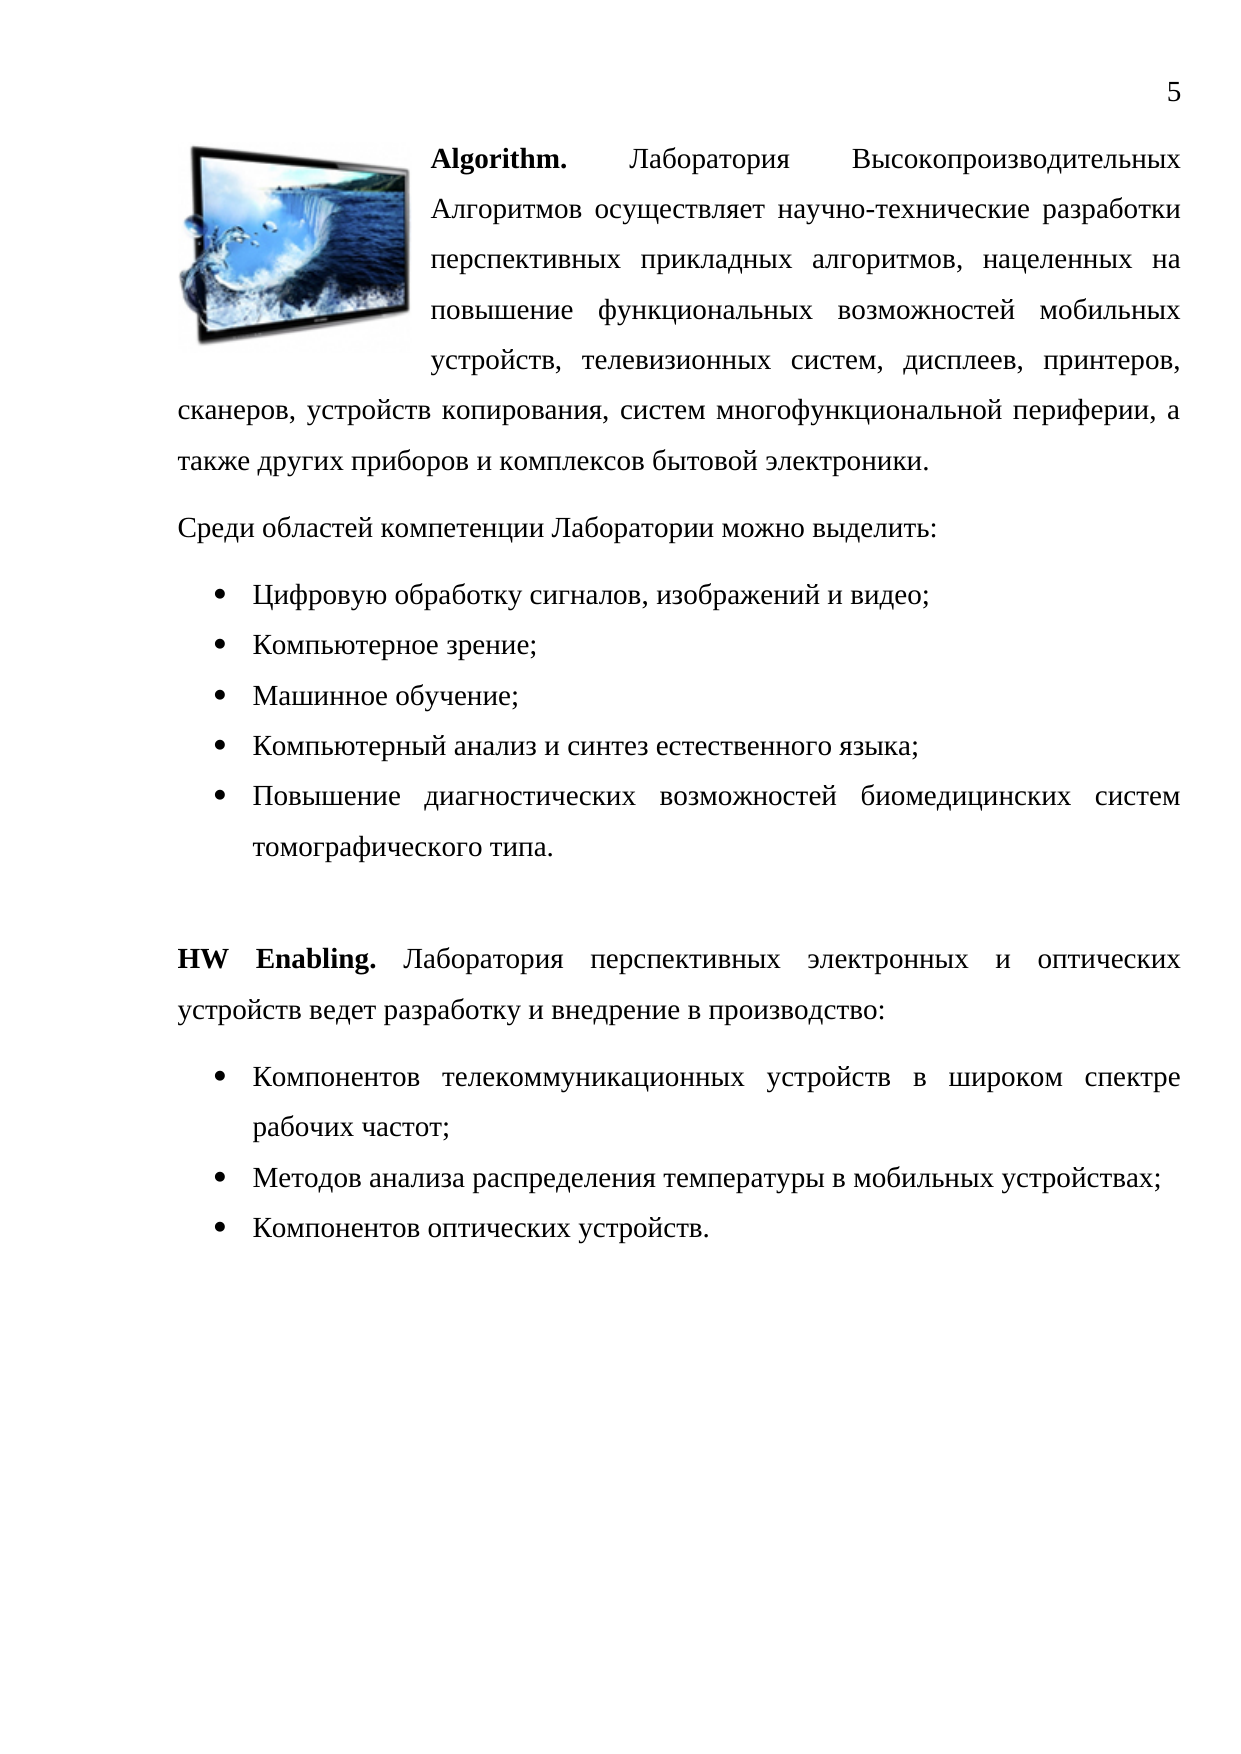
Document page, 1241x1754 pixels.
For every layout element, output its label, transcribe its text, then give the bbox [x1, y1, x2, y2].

list Повышение диагностических возможностей биомедицинских систем томографического типа. [215, 778, 1181, 862]
list Машинное обучение; [215, 678, 1181, 711]
text Algorithm. Лаборатория Высокопроизводительных Алгоритмов осуществляет научно-технические разработки перспективных прикладных алгоритмов, нацеленных на повышение функциональных возможностей мобильных устройств, телевизионных систем, дисплеев, принтеров, сканеров, устройств копирования, систем многофункциональной периферии, а также других приборов и комплексов бытовой электроники. [177, 141, 1181, 476]
list Компьютерный анализ и синтез естественного языка; [215, 728, 1181, 762]
text Среди областей компетенции Лаборатории можно выделить: [177, 510, 1181, 543]
text HW Enabling. Лаборатория перспективных электронных и оптических устройств ведет разработку и внедрение в производство: [177, 942, 1181, 1026]
picture [177, 142, 412, 351]
list Компонентов оптических устройств. [215, 1210, 1181, 1244]
list Цифровую обработку сигналов, изображений и видео; [215, 577, 1181, 610]
list Компонентов телекоммуникационных устройств в широком спектре рабочих частот; [215, 1059, 1181, 1143]
list Методов анализа распределения температуры в мобильных устройствах; [215, 1160, 1181, 1193]
list Компьютерное зрение; [215, 627, 1181, 661]
